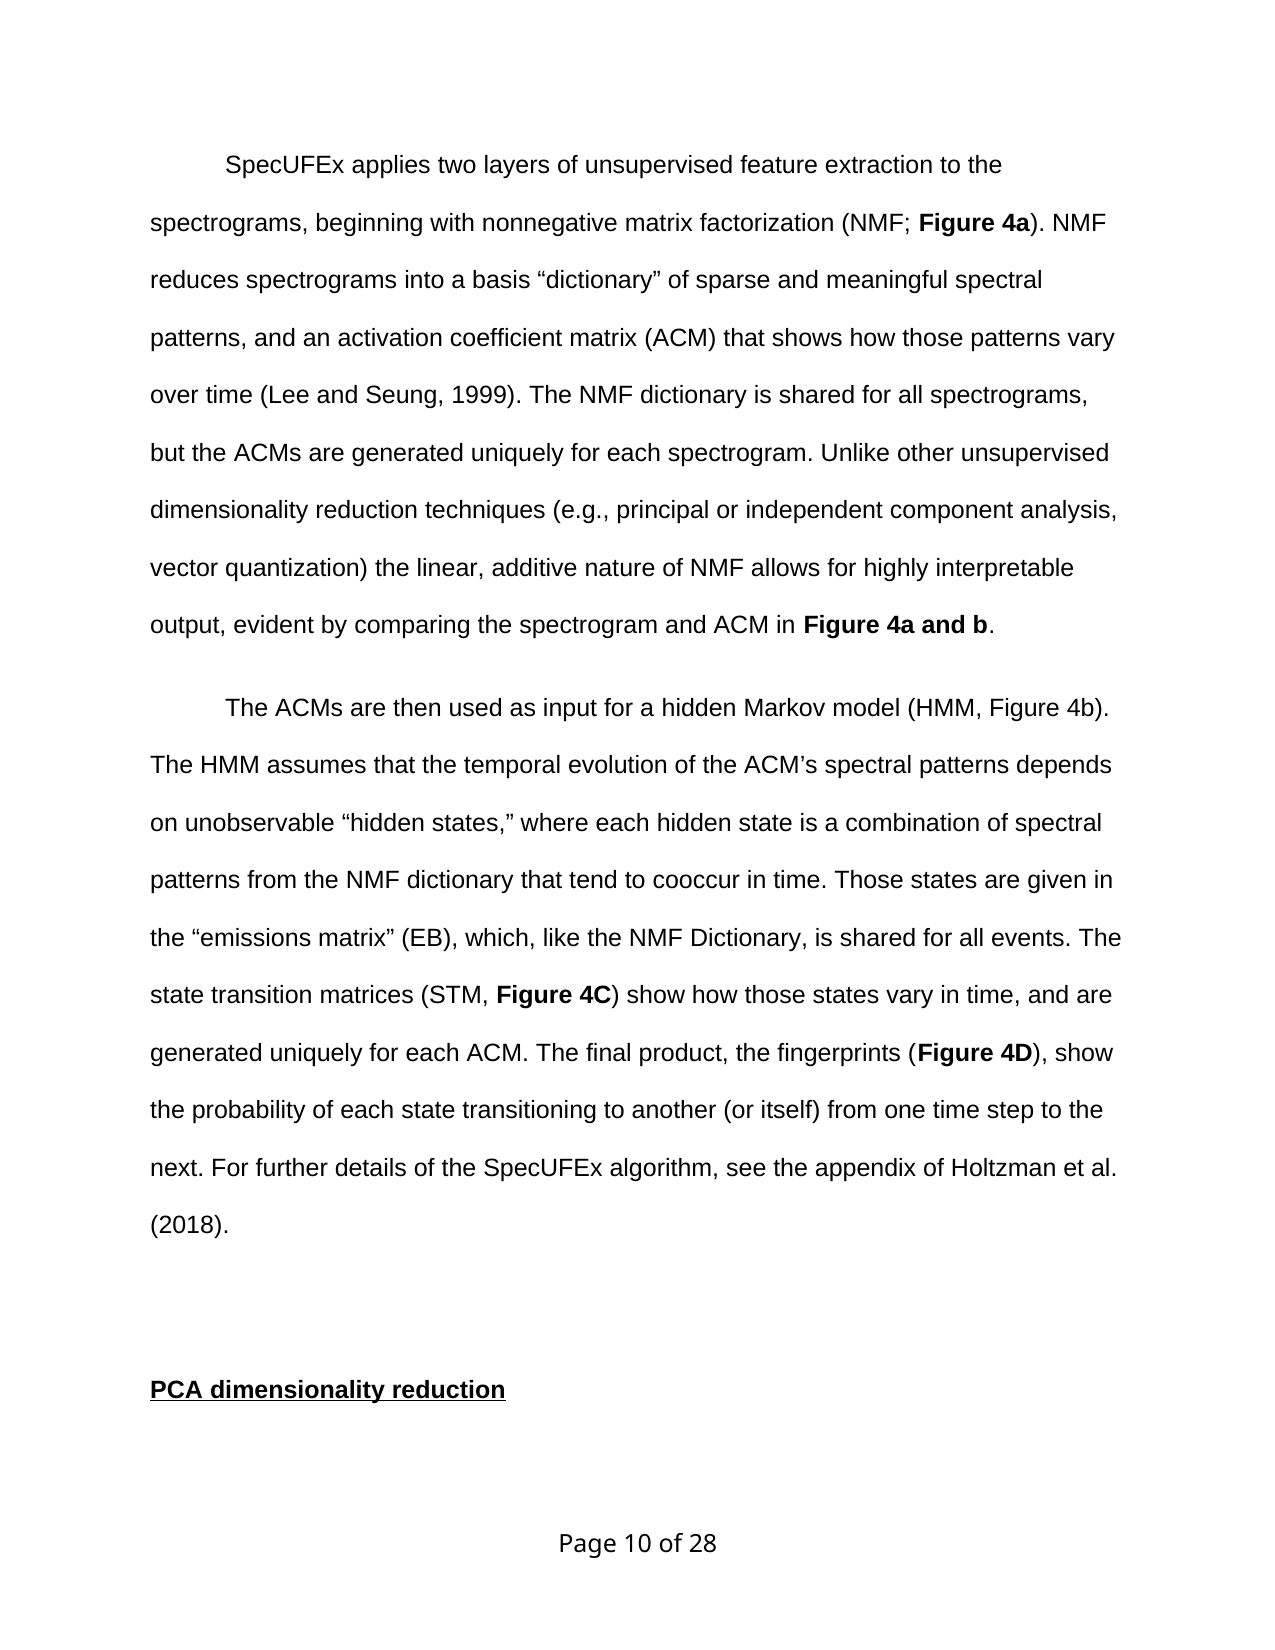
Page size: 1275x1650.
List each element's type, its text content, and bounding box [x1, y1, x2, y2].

text PCA dimensionality reduction [150, 1375, 1125, 1404]
text The ACMs are then used as input for a hidden Markov model (HMM, Figure 4b). The HMM assumes that the temporal evolution of the ACM’s spectral patterns depends on unobservable “hidden states,” where each hidden state is a combination of spectral patterns from the NMF dictionary that tend to cooccur in time. Those states are given in the “emissions matrix” (EB), which, like the NMF Dictionary, is shared for all events. The state transition matrices (STM, Figure 4C) show how those states vary in time, and are generated uniquely for each ACM. The final product, the fingerprints (Figure 4D), show the probability of each state transitioning to another (or itself) from one time step to the next. For further details of the SpecUFEx algorithm, see the appendix of Holtzman et al. (2018). [150, 692, 1125, 1239]
text SpecUFEx applies two layers of unsupervised feature extraction to the spectrograms, beginning with nonnegative matrix factorization (NMF; Figure 4a). NMF reduces spectrograms into a basis “dictionary” of sparse and meaningful spectral patterns, and an activation coefficient matrix (ACM) that shows how those patterns vary over time (Lee and Seung, 1999). The NMF dictionary is shared for all spectrograms, but the ACMs are generated uniquely for each spectrogram. Unlike other unsupervised dimensionality reduction techniques (e.g., principal or independent component analysis, vector quantization) the linear, additive nature of NMF allows for highly interpretable output, evident by comparing the spectrogram and ACM in Figure 4a and b. [150, 150, 1125, 639]
